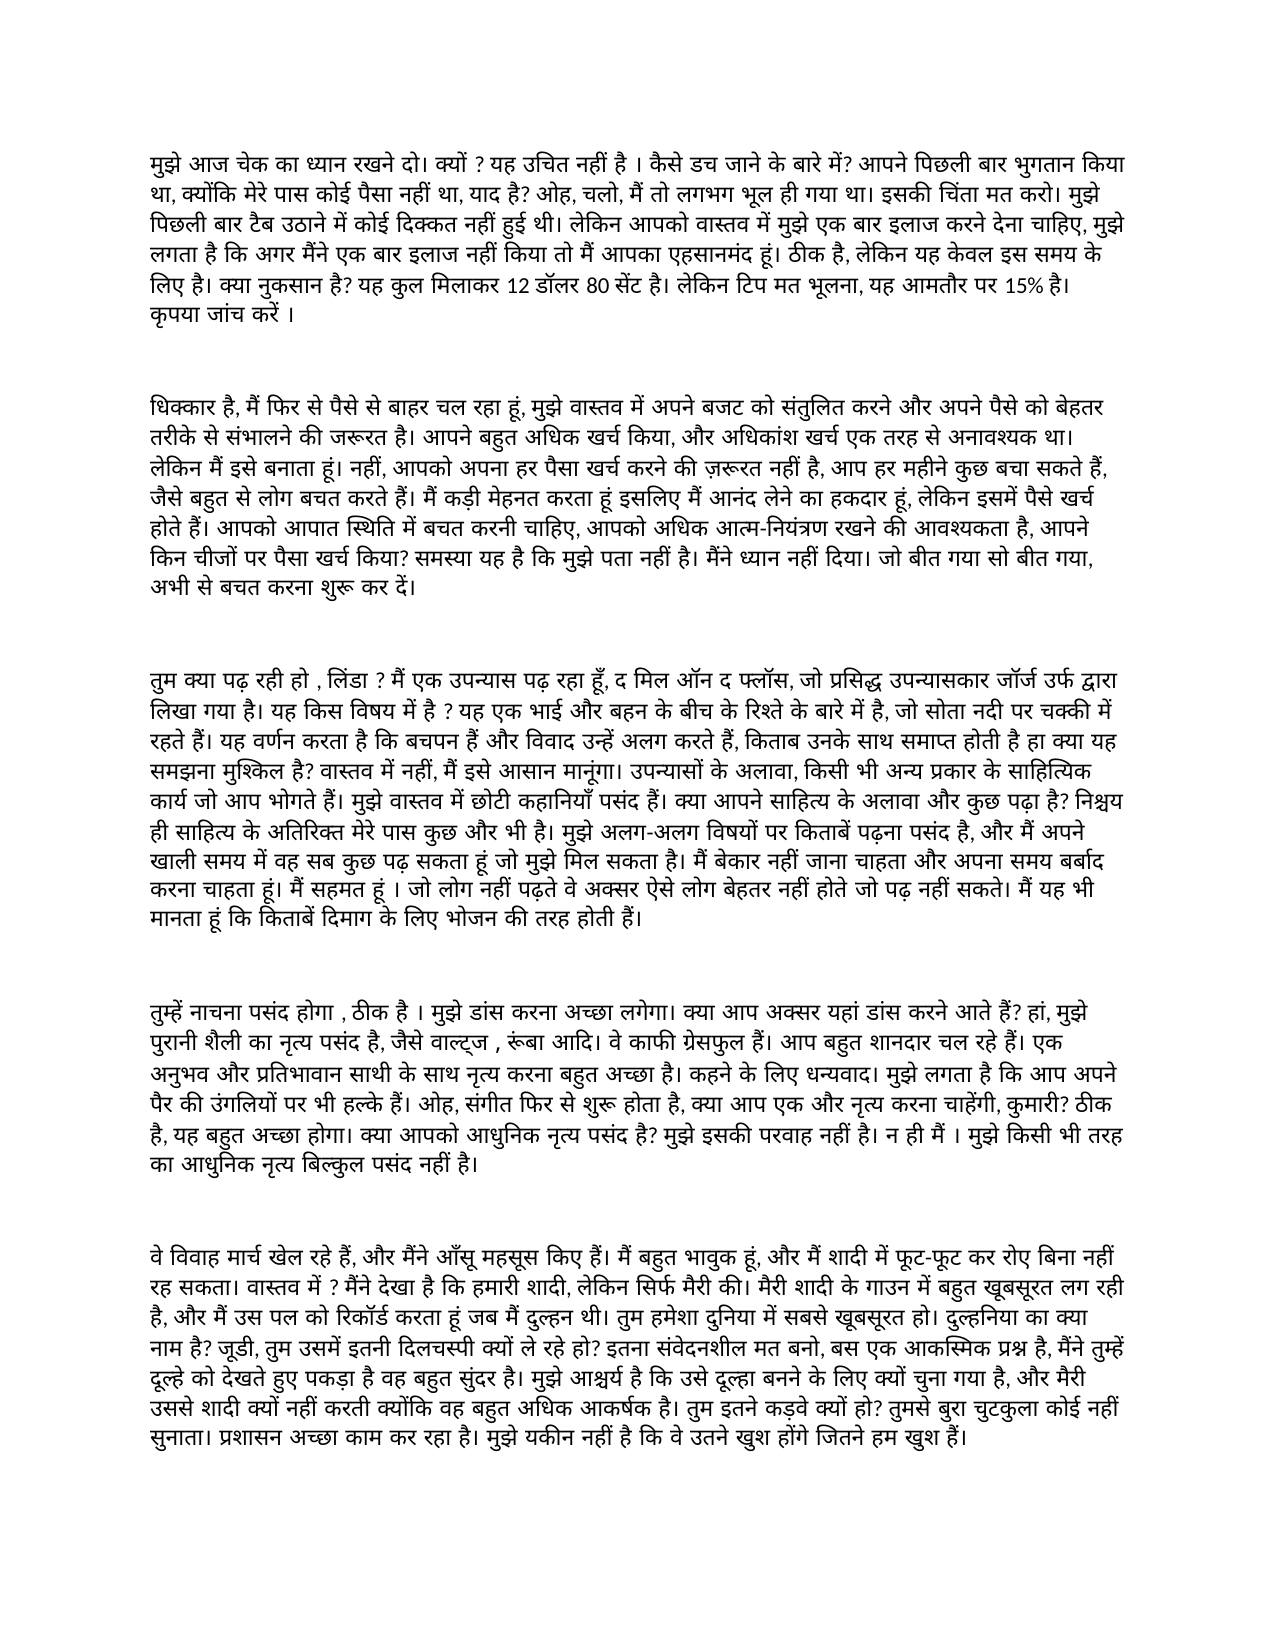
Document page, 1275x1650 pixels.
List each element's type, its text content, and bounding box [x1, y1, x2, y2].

text मुझे आज चेक का ध्यान रखने दो। क्यों ? यह उचित नहीं है । कैसे डच जाने के बारे में? आपने पिछली बार भुगतान किया था, क्योंकि मेरे पास कोई पैसा नहीं था, याद है? ओह, चलो, मैं तो लगभग भूल ही गया था। इसकी चिंता मत करो। मुझे पिछली बार टैब उठाने में कोई दिक्कत नहीं हुई थी। लेकिन आपको वास्तव में मुझे एक बार इलाज करने देना चाहिए, मुझे लगता है कि अगर मैंने एक बार इलाज नहीं किया तो मैं आपका एहसानमंद हूं। ठीक है, लेकिन यह केवल इस समय के लिए है। क्या नुकसान है? यह कुल मिलाकर 12 डॉलर 80 सेंट है। लेकिन टिप मत भूलना, यह आमतौर पर 15% है। कृपया जांच करें । [150, 150, 1125, 328]
text वे विवाह मार्च खेल रहे हैं, और मैंने आँसू महसूस किए हैं। मैं बहुत भावुक हूं, और मैं शादी में फूट-फूट कर रोए बिना नहीं रह सकता। वास्तव में ? मैंने देखा है कि हमारी शादी, लेकिन सिर्फ मैरी की। मैरी शादी के गाउन में बहुत खूबसूरत लग रही है, और मैं उस पल को रिकॉर्ड करता हूं जब मैं दुल्हन थी। तुम हमेशा दुनिया में सबसे खूबसूरत हो। दुल्हनिया का क्या नाम है? जूडी, तुम उसमें इतनी दिलचस्पी क्यों ले रहे हो? इतना संवेदनशील मत बनो, बस एक आकस्मिक प्रश्न है, मैंने तुम्हें दूल्हे को देखते हुए पकड़ा है वह बहुत सुंदर है। मुझे आश्चर्य है कि उसे दूल्हा बनने के लिए क्यों चुना गया है, और मैरी उससे शादी क्यों नहीं करती क्योंकि वह बहुत अधिक आकर्षक है। तुम इतने कड़वे क्यों हो? तुमसे बुरा चुटकुला कोई नहीं सुनाता। प्रशासन अच्छा काम कर रहा है। मुझे यकीन नहीं है कि वे उतने खुश होंगे जितने हम खुश हैं। [150, 1243, 1125, 1451]
text धिक्कार है, मैं फिर से पैसे से बाहर चल रहा हूं, मुझे वास्तव में अपने बजट को संतुलित करने और अपने पैसे को बेहतर तरीके से संभालने की जरूरत है। आपने बहुत अधिक खर्च किया, और अधिकांश खर्च एक तरह से अनावश्यक था। लेकिन मैं इसे बनाता हूं। नहीं, आपको अपना हर पैसा खर्च करने की ज़रूरत नहीं है, आप हर महीने कुछ बचा सकते हैं, जैसे बहुत से लोग बचत करते हैं। मैं कड़ी मेहनत करता हूं इसलिए मैं आनंद लेने का हकदार हूं, लेकिन इसमें पैसे खर्च होते हैं। आपको आपात स्थिति में बचत करनी चाहिए, आपको अधिक आत्म-नियंत्रण रखने की आवश्यकता है, आपने किन चीजों पर पैसा खर्च किया? समस्या यह है कि मुझे पता नहीं है। मैंने ध्यान नहीं दिया। जो बीत गया सो बीत गया, अभी से बचत करना शुरू कर दें। [150, 393, 1125, 601]
text तुम्हें नाचना पसंद होगा , ठीक है । मुझे डांस करना अच्छा लगेगा। क्या आप अक्सर यहां डांस करने आते हैं? हां, मुझे पुरानी शैली का नृत्य पसंद है, जैसे वाल्ट्ज , रूंबा आदि। वे काफी ग्रेसफुल हैं। आप बहुत शानदार चल रहे हैं। एक अनुभव और प्रतिभावान साथी के साथ नृत्य करना बहुत अच्छा है। कहने के लिए धन्यवाद। मुझे लगता है कि आप अपने पैर की उंगलियों पर भी हल्के हैं। ओह, संगीत फिर से शुरू होता है, क्या आप एक और नृत्य करना चाहेंगी, कुमारी? ठीक है, यह बहुत अच्छा होगा। क्या आपको आधुनिक नृत्य पसंद है? मुझे इसकी परवाह नहीं है। न ही मैं । मुझे किसी भी तरह का आधुनिक नृत्य बिल्कुल पसंद नहीं है। [150, 998, 1125, 1177]
text तुम क्या पढ़ रही हो , लिंडा ? मैं एक उपन्यास पढ़ रहा हूँ, द मिल ऑन द फ्लॉस, जो प्रसिद्ध उपन्यासकार जॉर्ज उर्फ द्वारा लिखा गया है। यह किस विषय में है ? यह एक भाई और बहन के बीच के रिश्ते के बारे में है, जो सोता नदी पर चक्की में रहते हैं। यह वर्णन करता है कि बचपन हैं और विवाद उन्हें अलग करते हैं, किताब उनके साथ समाप्त होती है हा क्या यह समझना मुश्किल है? वास्तव में नहीं, मैं इसे आसान मानूंगा। उपन्यासों के अलावा, किसी भी अन्य प्रकार के साहित्यिक कार्य जो आप भोगते हैं। मुझे वास्तव में छोटी कहानियाँ पसंद हैं। क्या आपने साहित्य के अलावा और कुछ पढ़ा है? निश्चय ही साहित्य के अतिरिक्त मेरे पास कुछ और भी है। मुझे अलग-अलग विषयों पर किताबें पढ़ना पसंद है, और मैं अपने खाली समय में वह सब कुछ पढ़ सकता हूं जो मुझे मिल सकता है। मैं बेकार नहीं जाना चाहता और अपना समय बर्बाद करना चाहता हूं। मैं सहमत हूं । जो लोग नहीं पढ़ते वे अक्सर ऐसे लोग बेहतर नहीं होते जो पढ़ नहीं सकते। मैं यह भी मानता हूं कि किताबें दिमाग के लिए भोजन की तरह होती हैं। [150, 667, 1125, 932]
